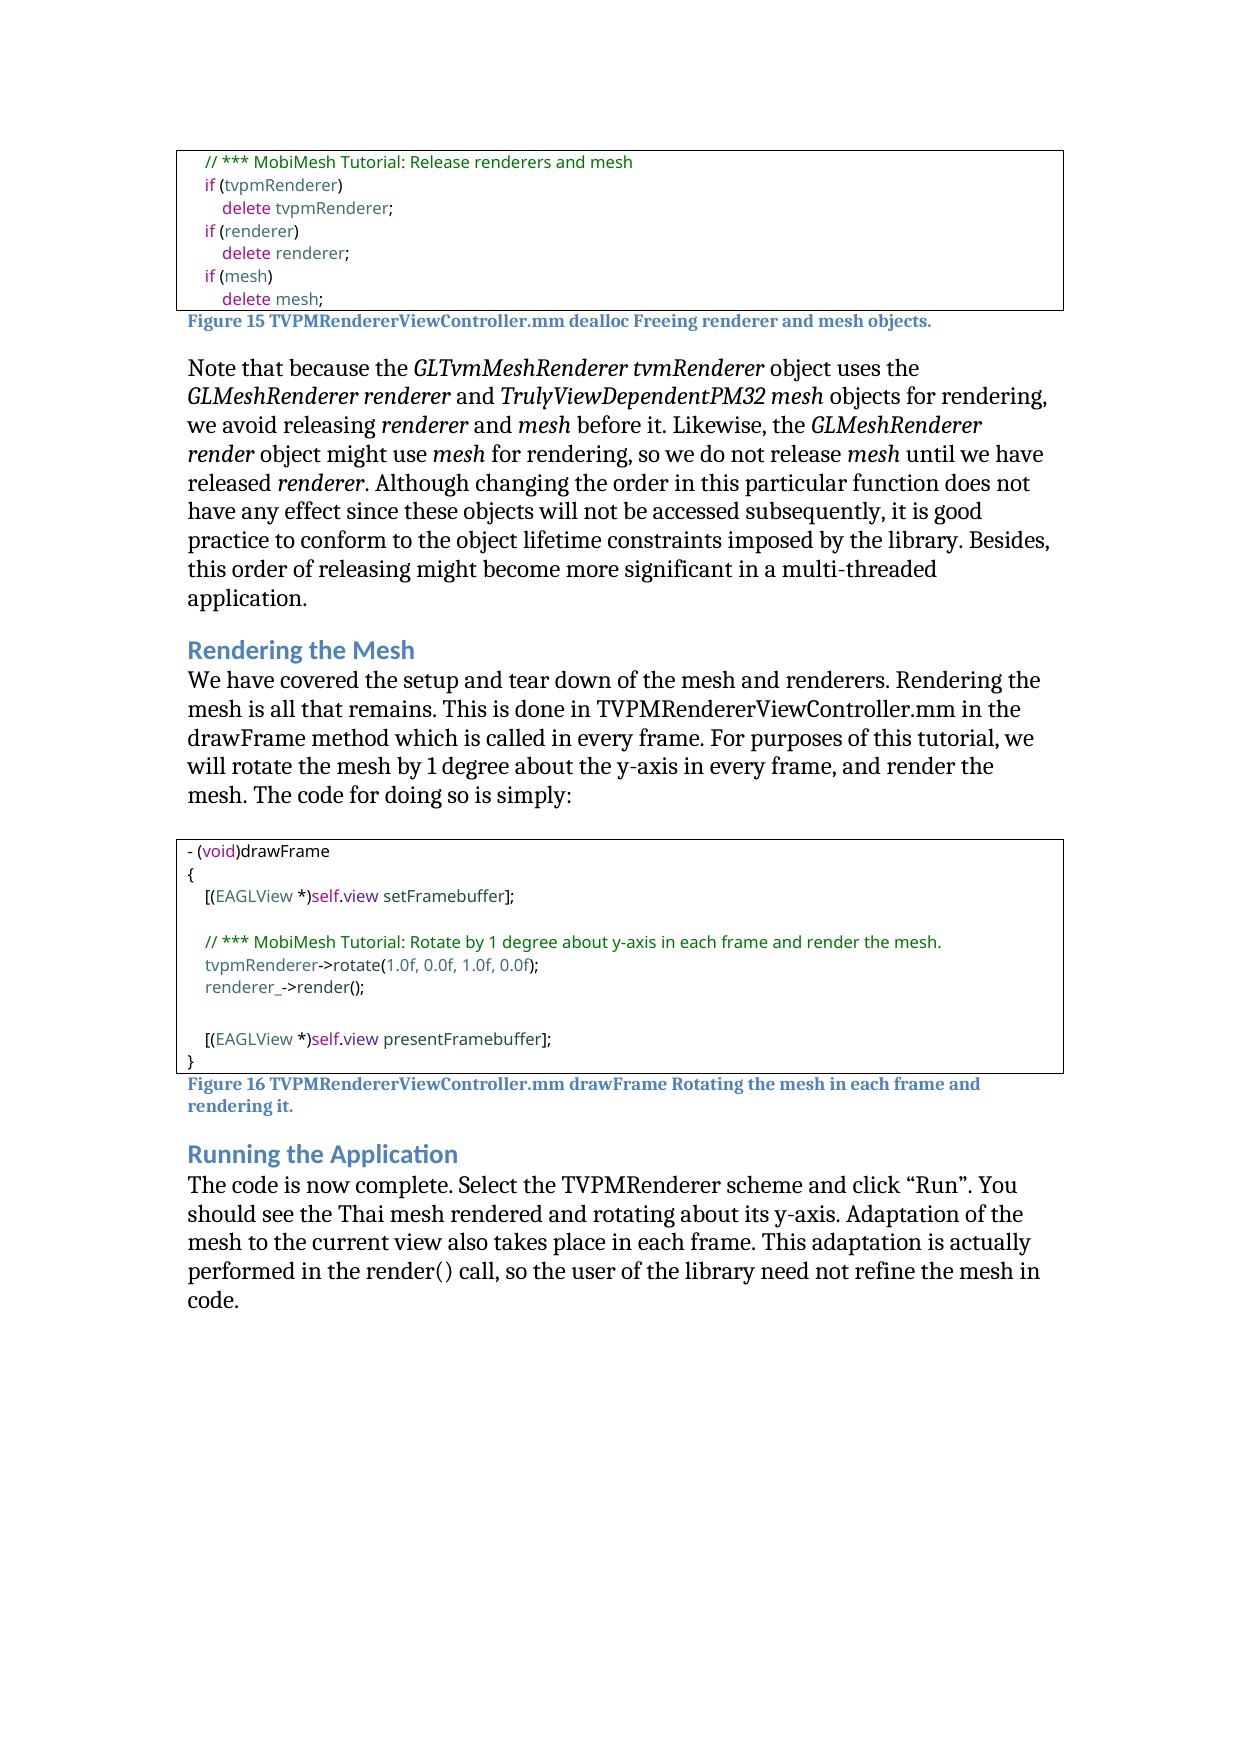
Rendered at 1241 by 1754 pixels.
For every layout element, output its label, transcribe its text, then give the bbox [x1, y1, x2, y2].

table_header - (void)drawFrame { [(EAGLView *)self.view setFramebuffer]; // *** MobiMesh Tutorial: Rotate by 1 degree about y-axis in each frame and render the mesh. tvpmRenderer->rotate(1.0f, 0.0f, 1.0f, 0.0f); renderer_->render(); [(EAGLView *)self.view presentFramebuffer]; } [177, 840, 1063, 1073]
text Note that because the GLTvmMeshRenderer tvmRenderer object uses the GLMeshRenderer renderer and TrulyViewDependentPM32 mesh objects for rendering, we avoid releasing renderer and mesh before it. Likewise, the GLMeshRenderer render object might use mesh for rendering, so we do not release mesh until we have released renderer. Although changing the order in this particular function does not have any effect since these objects will not be accessed subsequently, it is good practice to conform to the object lifetime constraints imposed by the library. Besides, this order of releasing might become more significant in a multi-threaded application. [187, 353, 1053, 612]
subtitle Running the Application [187, 1138, 1053, 1171]
table_header // *** MobiMesh Tutorial: Release renderers and mesh if (tvpmRenderer) delete tvpmRenderer; if (renderer) delete renderer; if (mesh) delete mesh; [177, 151, 1063, 310]
text We have covered the setup and tear down of the mesh and renderers. Rendering the mesh is all that remains. This is done in TVPMRendererViewController.mm in the drawFrame method which is called in every frame. For purposes of this tutorial, we will rotate the mesh by 1 degree about the y-axis in every frame, and render the mesh. The code for doing so is simply: [187, 666, 1053, 810]
text The code is now complete. Select the TVPMRenderer scheme and click “Run”. You should see the Thai mesh rendered and rotating about its y-axis. Adaptation of the mesh to the current view also takes place in each frame. This adaptation is actually performed in the render() call, so the user of the library need not refine the mesh in code. [187, 1171, 1053, 1314]
subtitle Rendering the Mesh [187, 633, 1053, 666]
